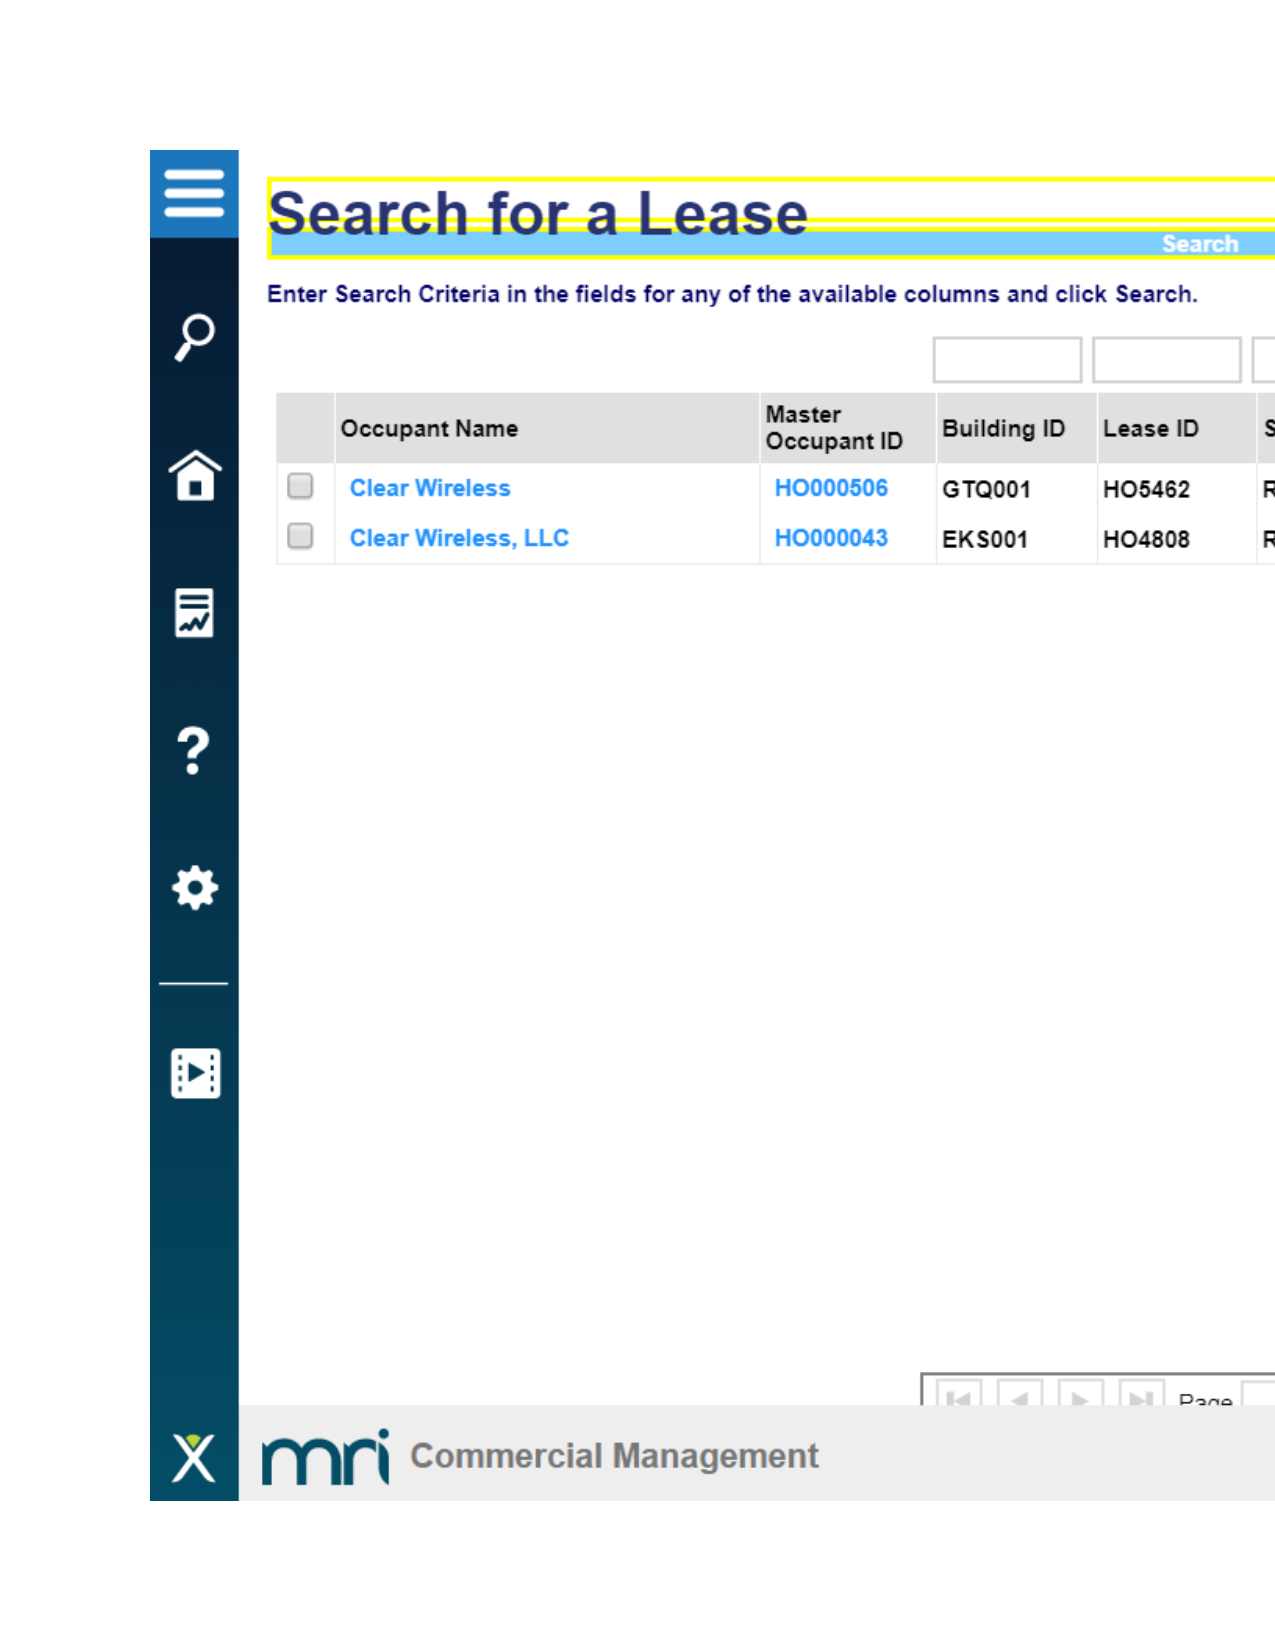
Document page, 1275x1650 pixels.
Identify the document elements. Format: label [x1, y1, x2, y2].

picture [158, 982, 229, 986]
picture [172, 1434, 215, 1483]
picture [170, 1049, 221, 1098]
picture [150, 150, 1275, 1501]
picture [172, 866, 218, 910]
